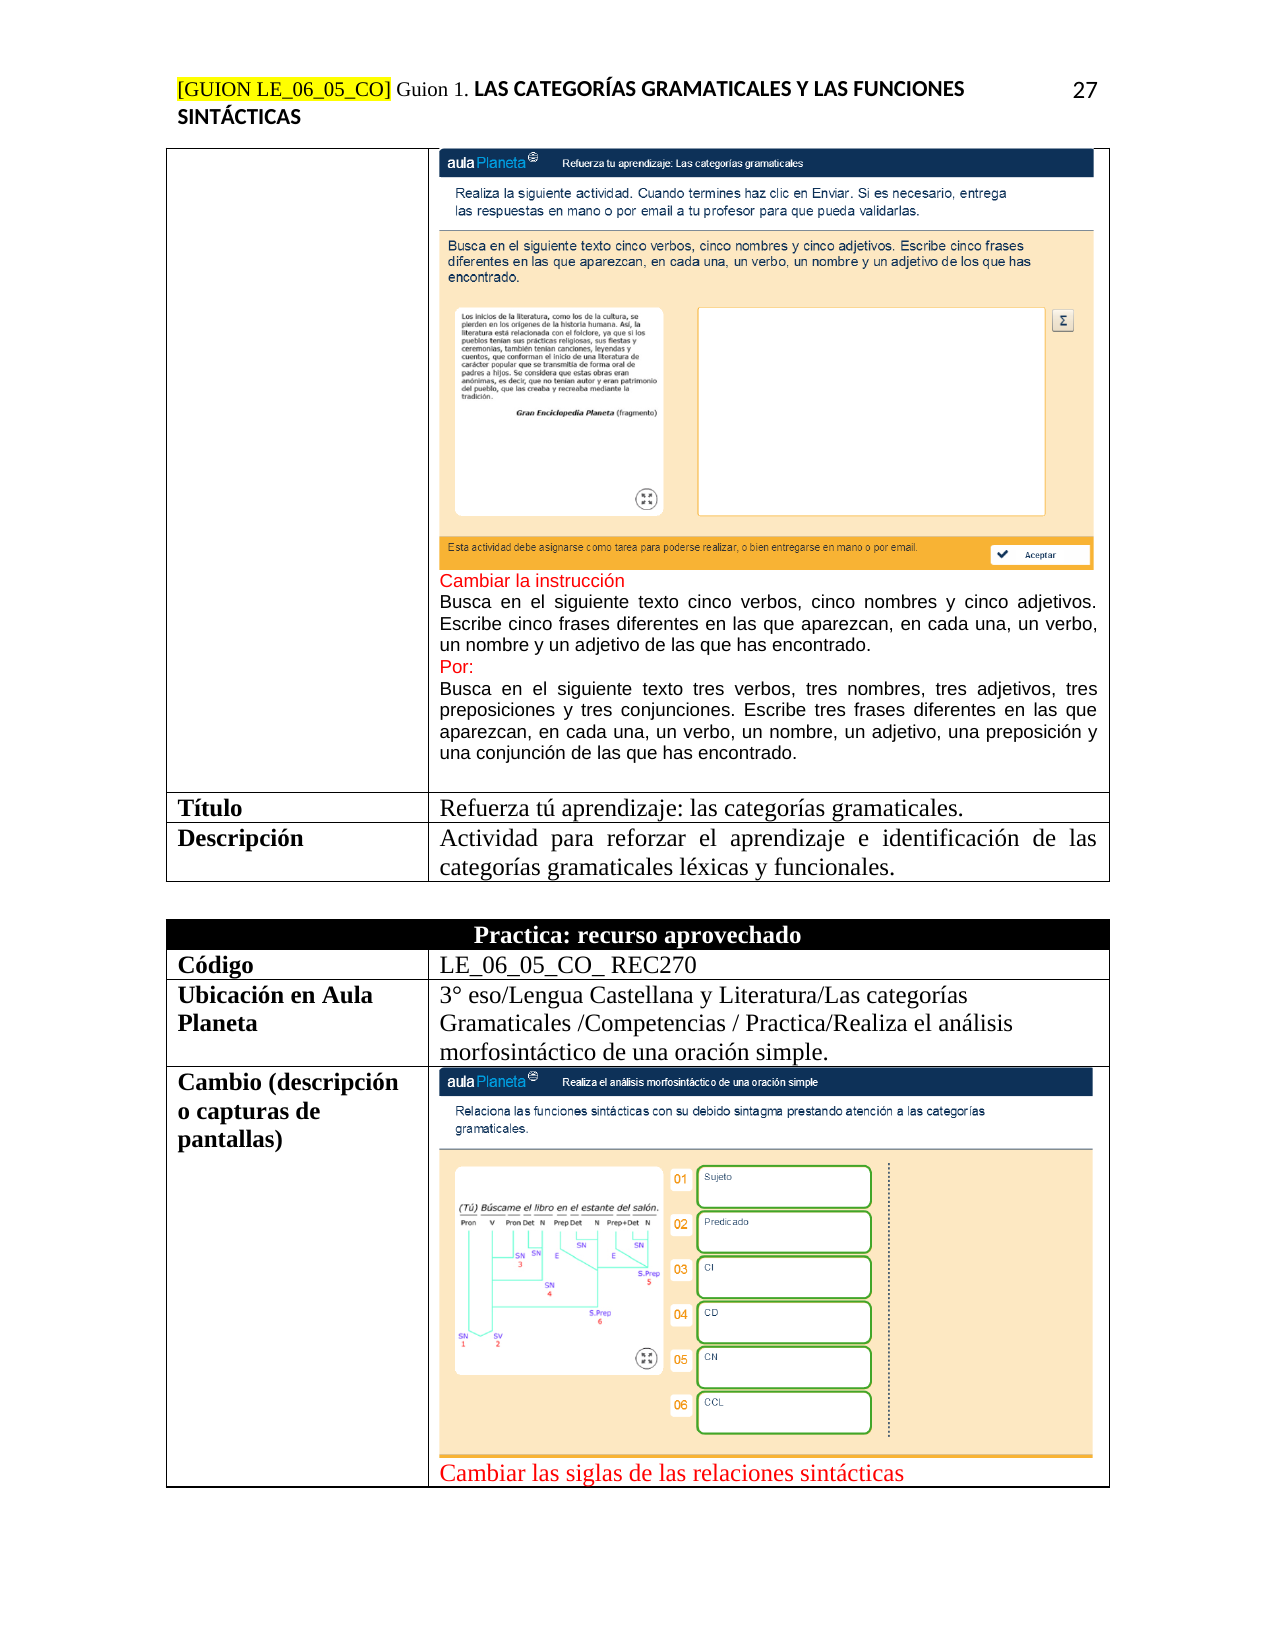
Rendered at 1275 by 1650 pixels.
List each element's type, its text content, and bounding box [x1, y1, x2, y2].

picture [439, 1067, 1093, 1458]
table_cell Título [167, 793, 428, 822]
table_cell Ubicación en Aula Planeta [167, 980, 428, 1066]
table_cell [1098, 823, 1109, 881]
table_cell 3° eso/Lengua Castellana y Literatura/Las categorías Gramaticales /Competencias / Practica/Realiza el análisis morfosintáctico de una oración simple. [429, 980, 1109, 1066]
table_header Practica: recurso aprovechado [167, 920, 1109, 949]
table_cell Descripción [167, 823, 428, 881]
table_cell Código [167, 950, 428, 979]
table_cell Refuerza tú aprendizaje: las categorías gramaticales. [429, 793, 1109, 822]
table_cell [429, 1067, 1109, 1486]
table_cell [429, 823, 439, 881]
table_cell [429, 149, 1109, 792]
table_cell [167, 149, 428, 792]
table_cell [167, 1067, 428, 1486]
table_cell LE_06_05_CO_ REC270 [429, 950, 1109, 979]
picture [439, 148, 1094, 570]
